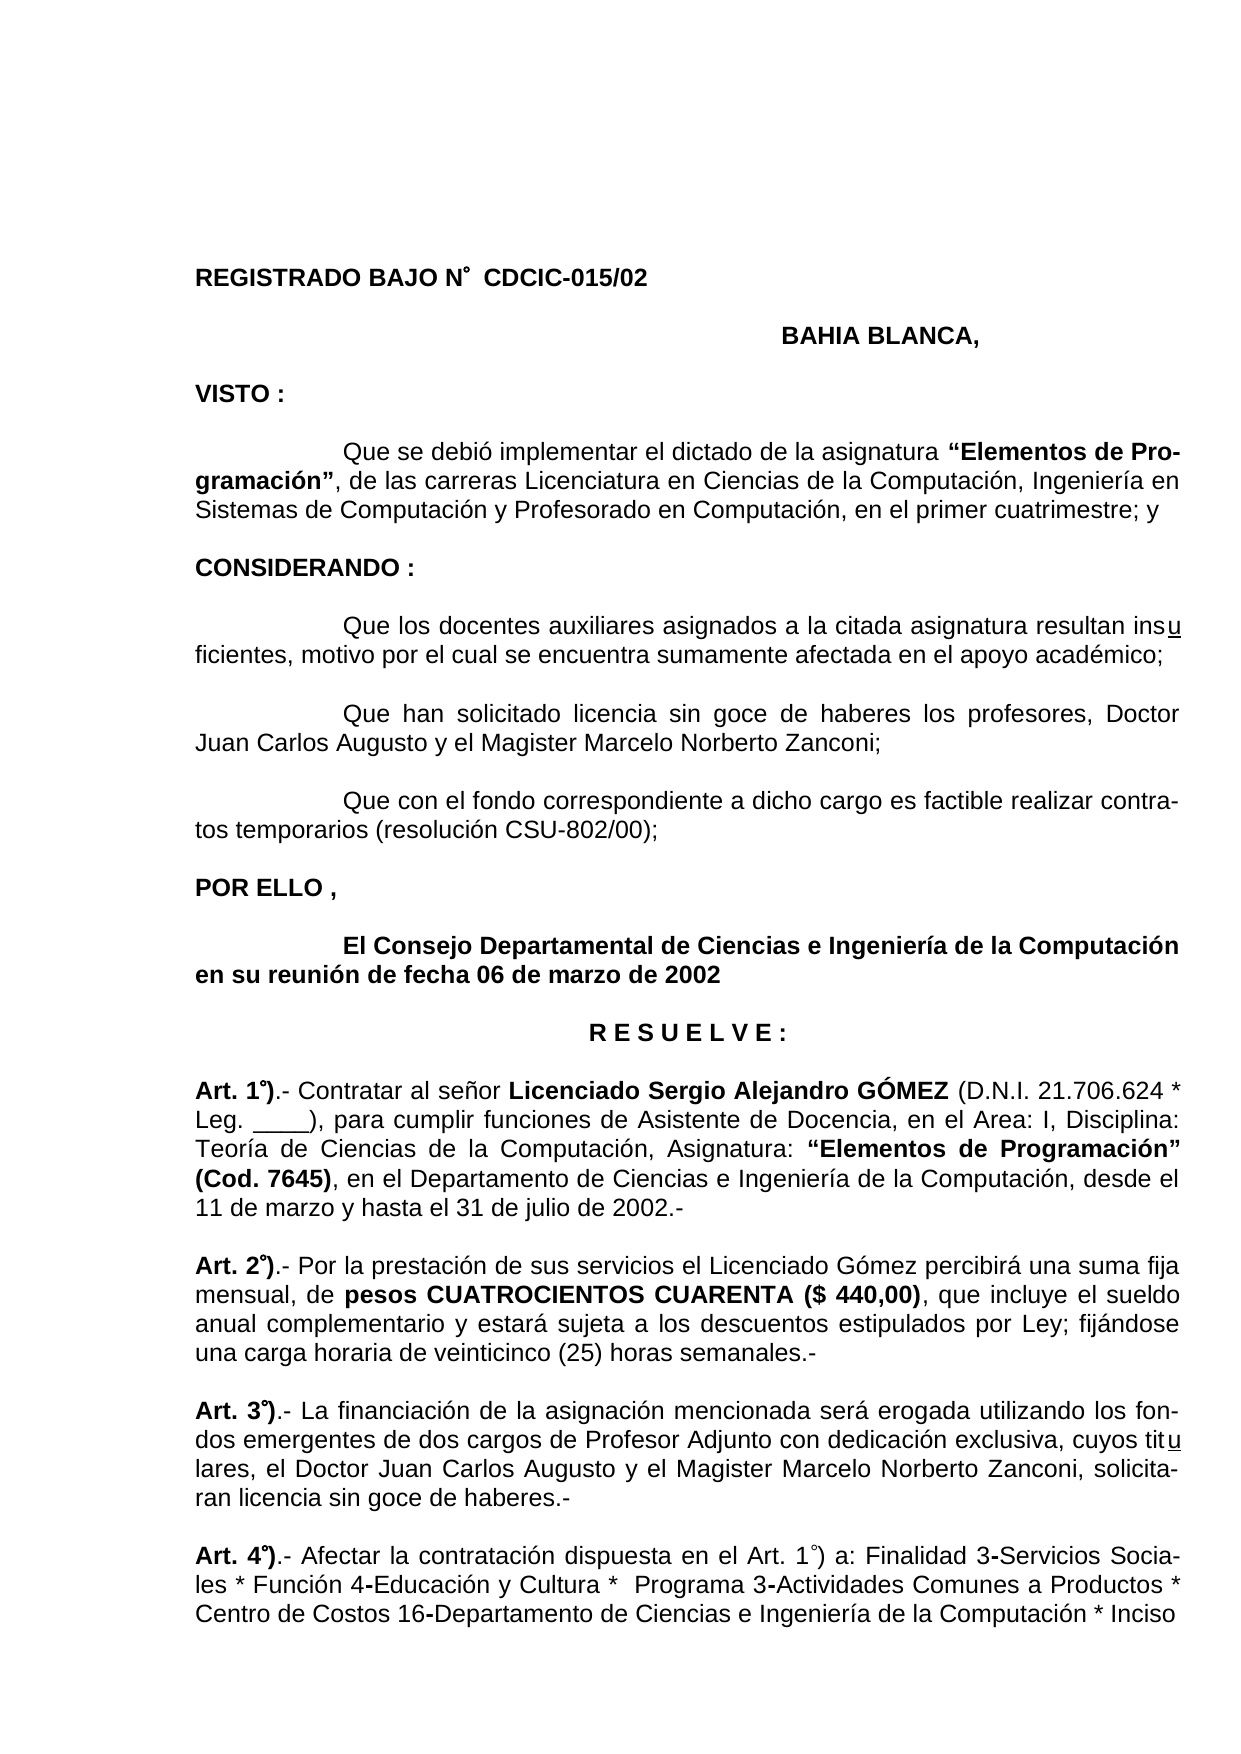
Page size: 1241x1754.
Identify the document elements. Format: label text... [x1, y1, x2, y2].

text El Consejo Departamental de Ciencias e Ingeniería de la Computación en su reunión de fecha 06 de marzo de 2002 [195, 931, 1181, 989]
text Que con el fondo correspondiente a dicho cargo es factible realizar contra-tos temporarios (resolución CSU-802/00); [195, 786, 1181, 844]
text Que se debió implementar el dictado de la asignatura “Elementos de Pro-gramación”, de las carreras Licenciatura en Ciencias de la Computación, Ingeniería en Sistemas de Computación y Profesorado en Computación, en el primer cuatrimestre; y [195, 437, 1181, 524]
text Art. 2).- Por la prestación de sus servicios el Licenciado Gómez percibirá una suma fija mensual, de pesos CUATROCIENTOS CUARENTA ($ 440,00), que incluye el sueldo anual complementario y estará sujeta a los descuentos estipulados por Ley; fijándose una carga horaria de veinticinco (25) horas semanales.- [195, 1251, 1181, 1367]
text VISTO : [195, 379, 1181, 408]
text BAHIA BLANCA, [195, 321, 1181, 350]
text Art. 3).- La financiación de la asignación mencionada será erogada utilizando los fon-dos emergentes de dos cargos de Profesor Adjunto con dedicación exclusiva, cuyos titu lares, el Doctor Juan Carlos Augusto y el Magister Marcelo Norberto Zanconi, solicita-ran licencia sin goce de haberes.- [195, 1396, 1181, 1512]
text POR ELLO , [195, 873, 1181, 902]
text R E S U E L V E : [195, 1018, 1181, 1047]
text Art. 1).- Contratar al señor Licenciado Sergio Alejandro GÓMEZ (D.N.I. 21.706.624 * Leg. ____), para cumplir funciones de Asistente de Docencia, en el Area: I, Disciplina: Teoría de Ciencias de la Computación, Asignatura: “Elementos de Programación” (Cod. 7645), en el Departamento de Ciencias e Ingeniería de la Computación, desde el 11 de marzo y hasta el 31 de julio de 2002.- [195, 1076, 1181, 1222]
text Art. 4).- Afectar la contratación dispuesta en el Art. 1) a: Finalidad 3-Servicios Socia-les * Función 4-Educación y Cultura * Programa 3-Actividades Comunes a Productos * Centro de Costos 16-Departamento de Ciencias e Ingeniería de la Computación * Inciso [195, 1541, 1181, 1628]
text CONSIDERANDO : [195, 553, 1181, 582]
text Que los docentes auxiliares asignados a la citada asignatura resultan insu ficientes, motivo por el cual se encuentra sumamente afectada en el apoyo académico; [195, 611, 1181, 669]
text Que han solicitado licencia sin goce de haberes los profesores, Doctor Juan Carlos Augusto y el Magister Marcelo Norberto Zanconi; [195, 698, 1181, 757]
text REGISTRADO BAJO N CDCIC-015/02 [195, 262, 1181, 292]
